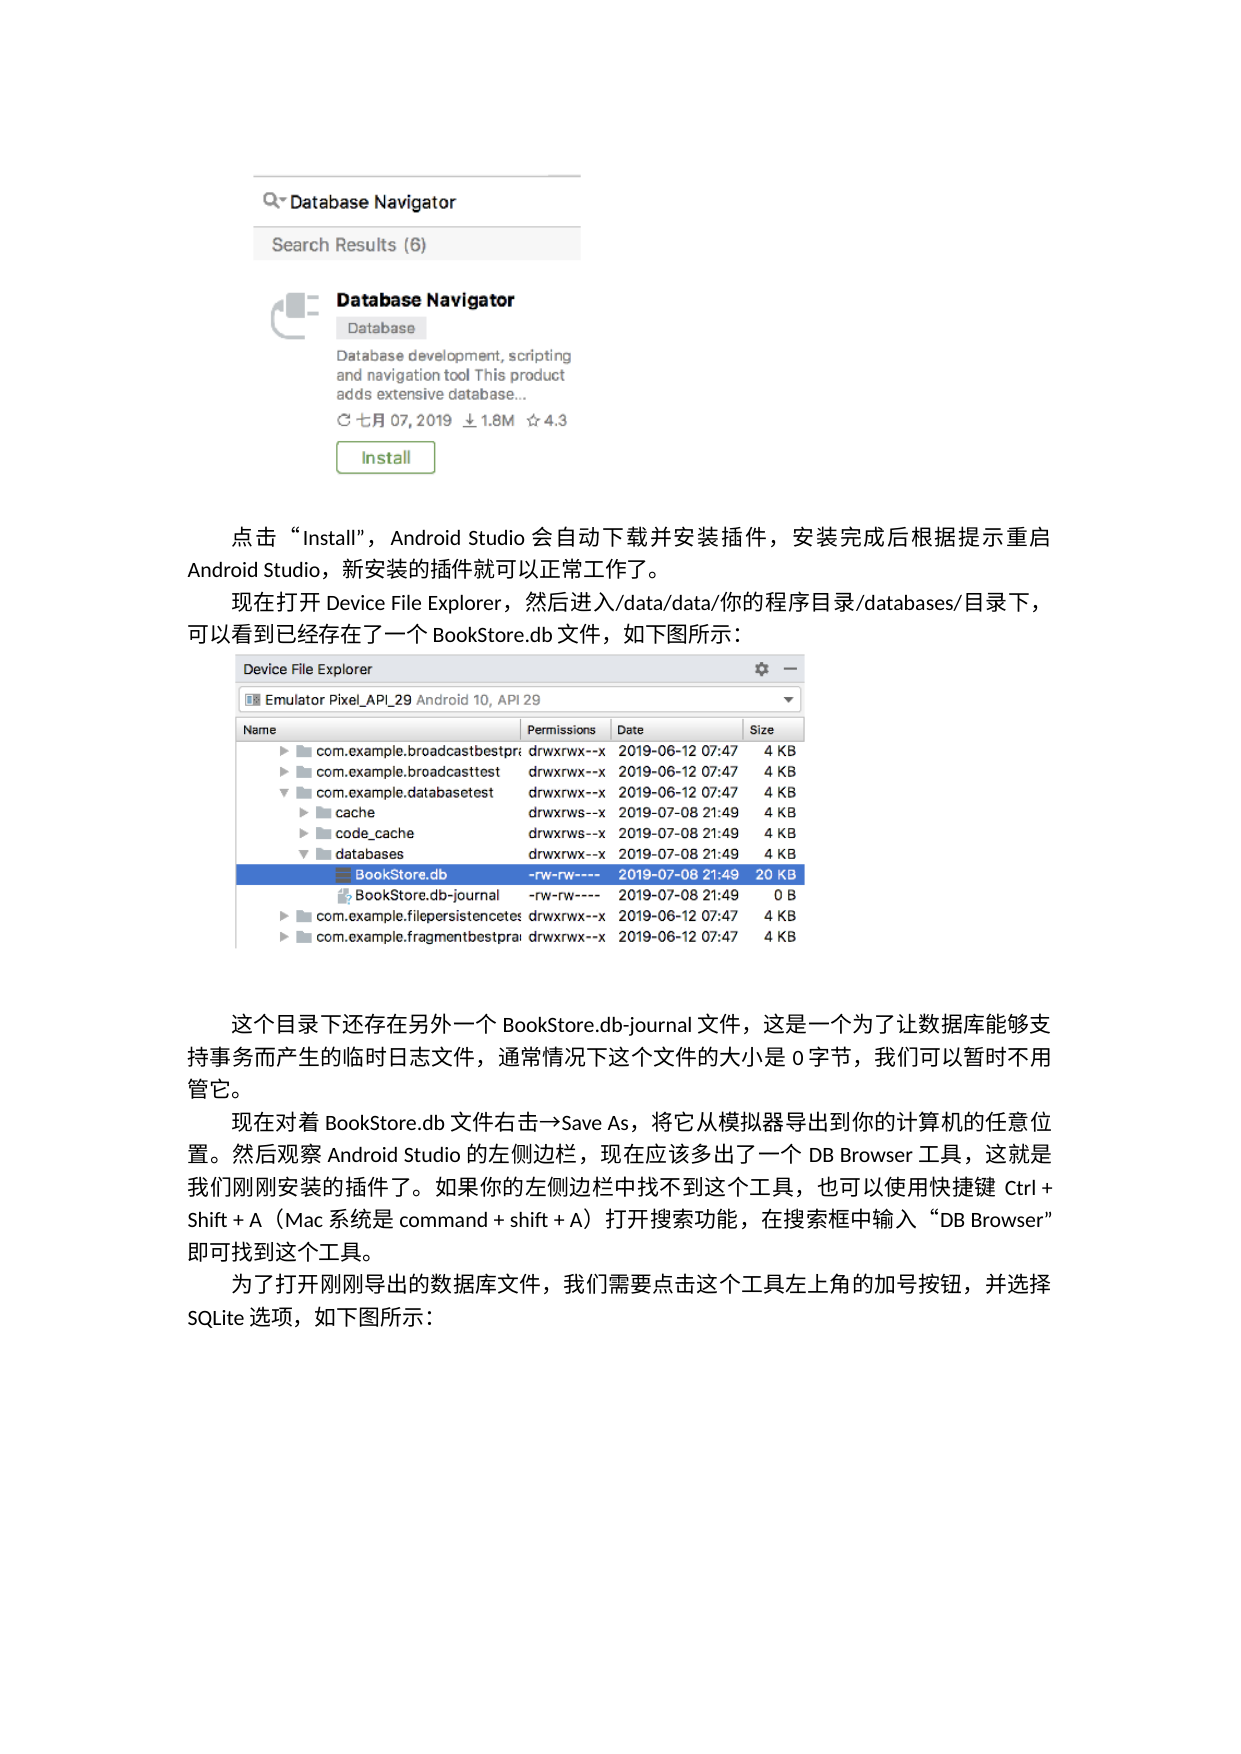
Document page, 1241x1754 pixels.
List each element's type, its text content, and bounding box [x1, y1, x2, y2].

text 现在打开Device File Explorer，然后进入/data/data/你的程序目录/databases/目录下，可以看到已经存在了一个BookStore.db文件，如下图所示： [187, 584, 1053, 649]
picture [231, 162, 620, 494]
text 点击“Install”，Android Studio会自动下载并安装插件，安装完成后根据提示重启Android Studio，新安装的插件就可以正常工作了。 [187, 519, 1053, 584]
text 为了打开刚刚导出的数据库文件，我们需要点击这个工具左上角的加号按钮，并选择SQLite选项，如下图所示： [187, 1267, 1053, 1332]
text 现在对着BookStore.db文件右击→Save As，将它从模拟器导出到你的计算机的任意位置。然后观察Android Studio的左侧边栏，现在应该多出了一个DB Browser工具，这就是我们刚刚安装的插件了。如果你的左侧边栏中找不到这个工具，也可以使用快捷键Ctrl + Shift + A（Mac系统是command + shift + A）打开搜索功能，在搜索框中输入“DB Browser”即可找到这个工具。 [187, 1104, 1053, 1267]
picture [231, 649, 821, 967]
text 这个目录下还存在另外一个BookStore.db-journal文件，这是一个为了让数据库能够支持事务而产生的临时日志文件，通常情况下这个文件的大小是0字节，我们可以暂时不用管它。 [187, 1007, 1053, 1104]
